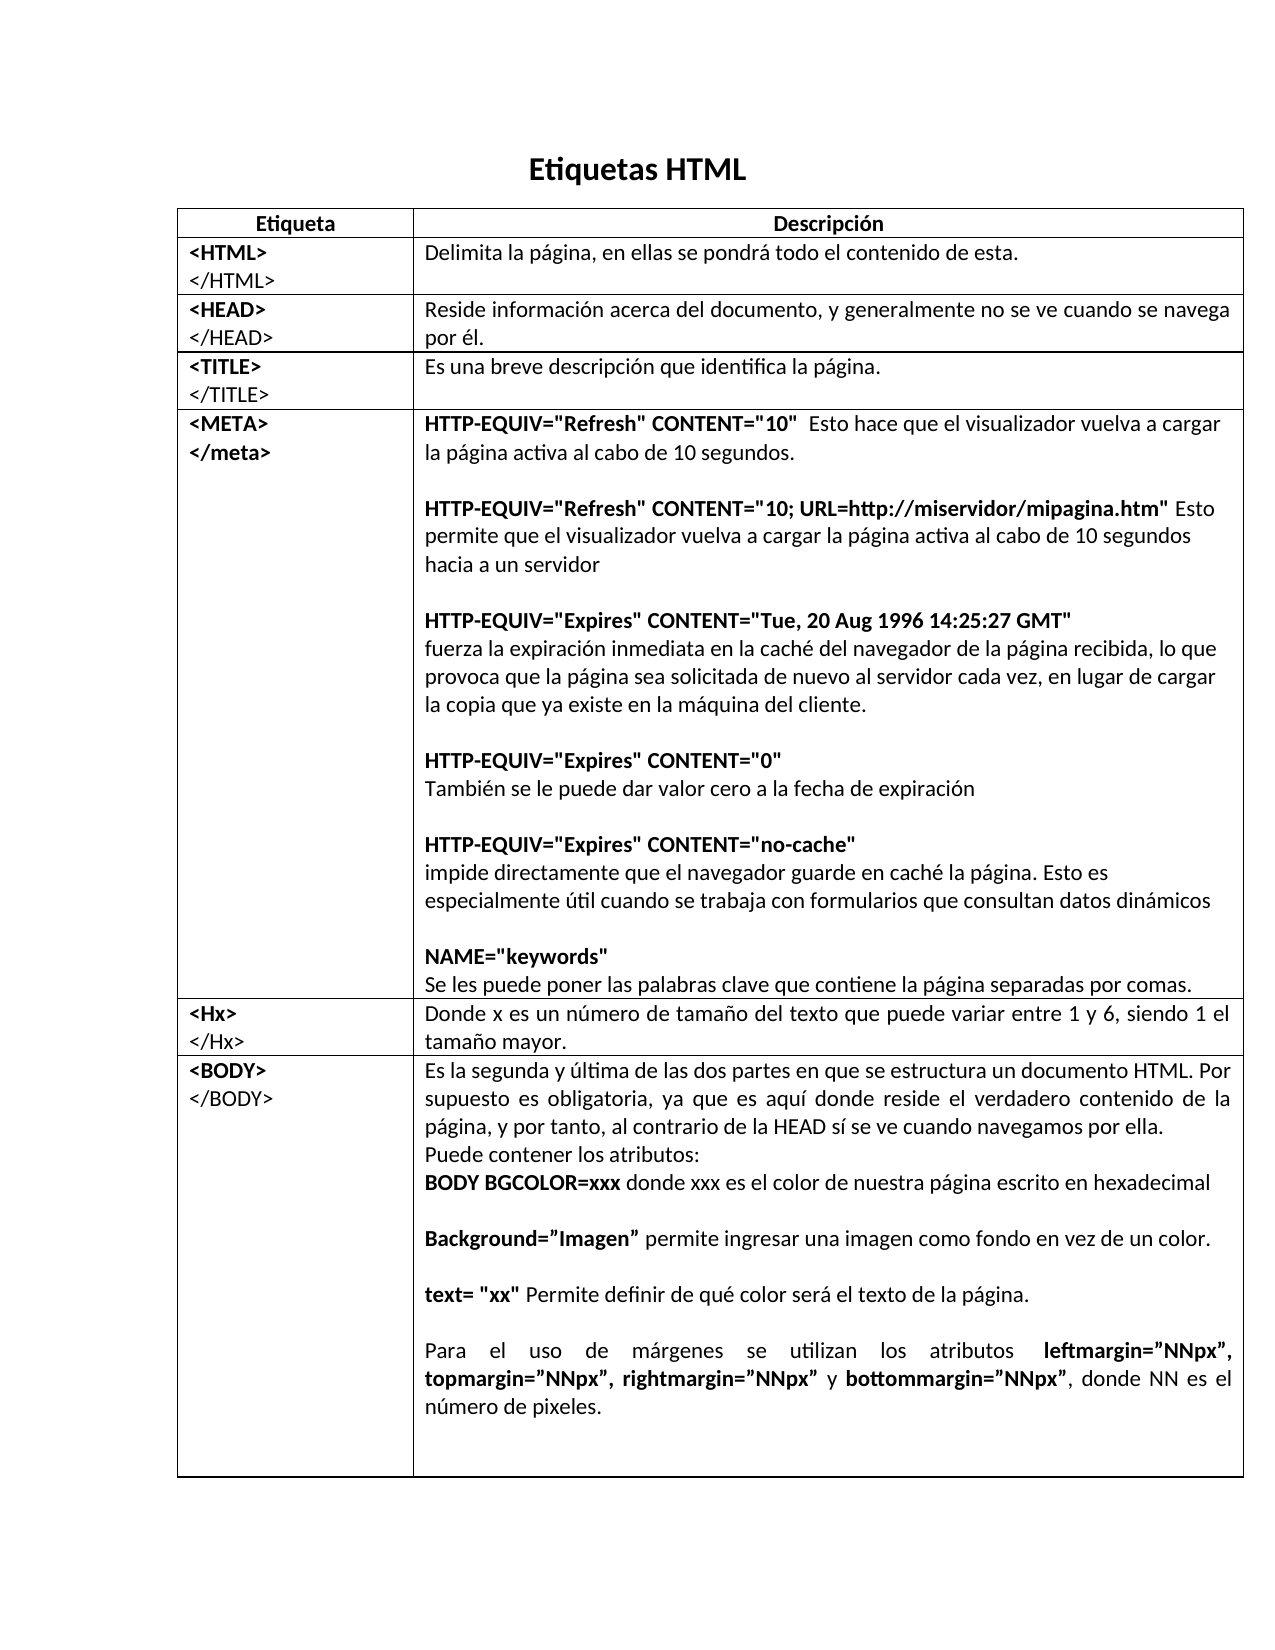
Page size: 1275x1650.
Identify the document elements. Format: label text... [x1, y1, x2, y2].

table_header Etiqueta [178, 209, 413, 237]
table_cell <HEAD> </HEAD> [178, 295, 413, 351]
table_cell HTTP-EQUIV="Refresh" CONTENT="10" Esto hace que el visualizador vuelva a cargar la página activa al cabo de 10 segundos. HTTP-EQUIV="Refresh" CONTENT="10; URL=http://miservidor/mipagina.htm" Esto permite que el visualizador vuelva a cargar la página activa al cabo de 10 segundos hacia a un servidor HTTP-EQUIV="Expires" CONTENT="Tue, 20 Aug 1996 14:25:27 GMT" fuerza la expiración inmediata en la caché del navegador de la página recibida, lo que provoca que la página sea solicitada de nuevo al servidor cada vez, en lugar de cargar la copia que ya existe en la máquina del cliente. HTTP-EQUIV="Expires" CONTENT="0" También se le puede dar valor cero a la fecha de expiración HTTP-EQUIV="Expires" CONTENT="no-cache" impide directamente que el navegador guarde en caché la página. Esto es especialmente útil cuando se trabaja con formularios que consultan datos dinámicos NAME="keywords" Se les puede poner las palabras clave que contiene la página separadas por comas. [414, 410, 1243, 998]
table_cell Delimita la página, en ellas se pondrá todo el contenido de esta. [414, 238, 1243, 294]
table_cell <TITLE> </TITLE> [178, 353, 413, 408]
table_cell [414, 1056, 1243, 1476]
table_cell <META> </meta> [178, 410, 413, 998]
table_cell Donde x es un número de tamaño del texto que puede variar entre 1 y 6, siendo 1 el tamaño mayor. [414, 999, 1243, 1055]
table_cell Es una breve descripción que identifica la página. [414, 353, 1243, 408]
table_cell <BODY> </BODY> [178, 1056, 413, 1476]
text Etiquetas HTML [177, 148, 1098, 188]
table_cell Reside información acerca del documento, y generalmente no se ve cuando se navega por él. [414, 295, 1243, 351]
table_header Descripción [414, 209, 1243, 237]
table_cell <Hx> </Hx> [178, 999, 413, 1055]
table_cell <HTML> </HTML> [178, 238, 413, 294]
